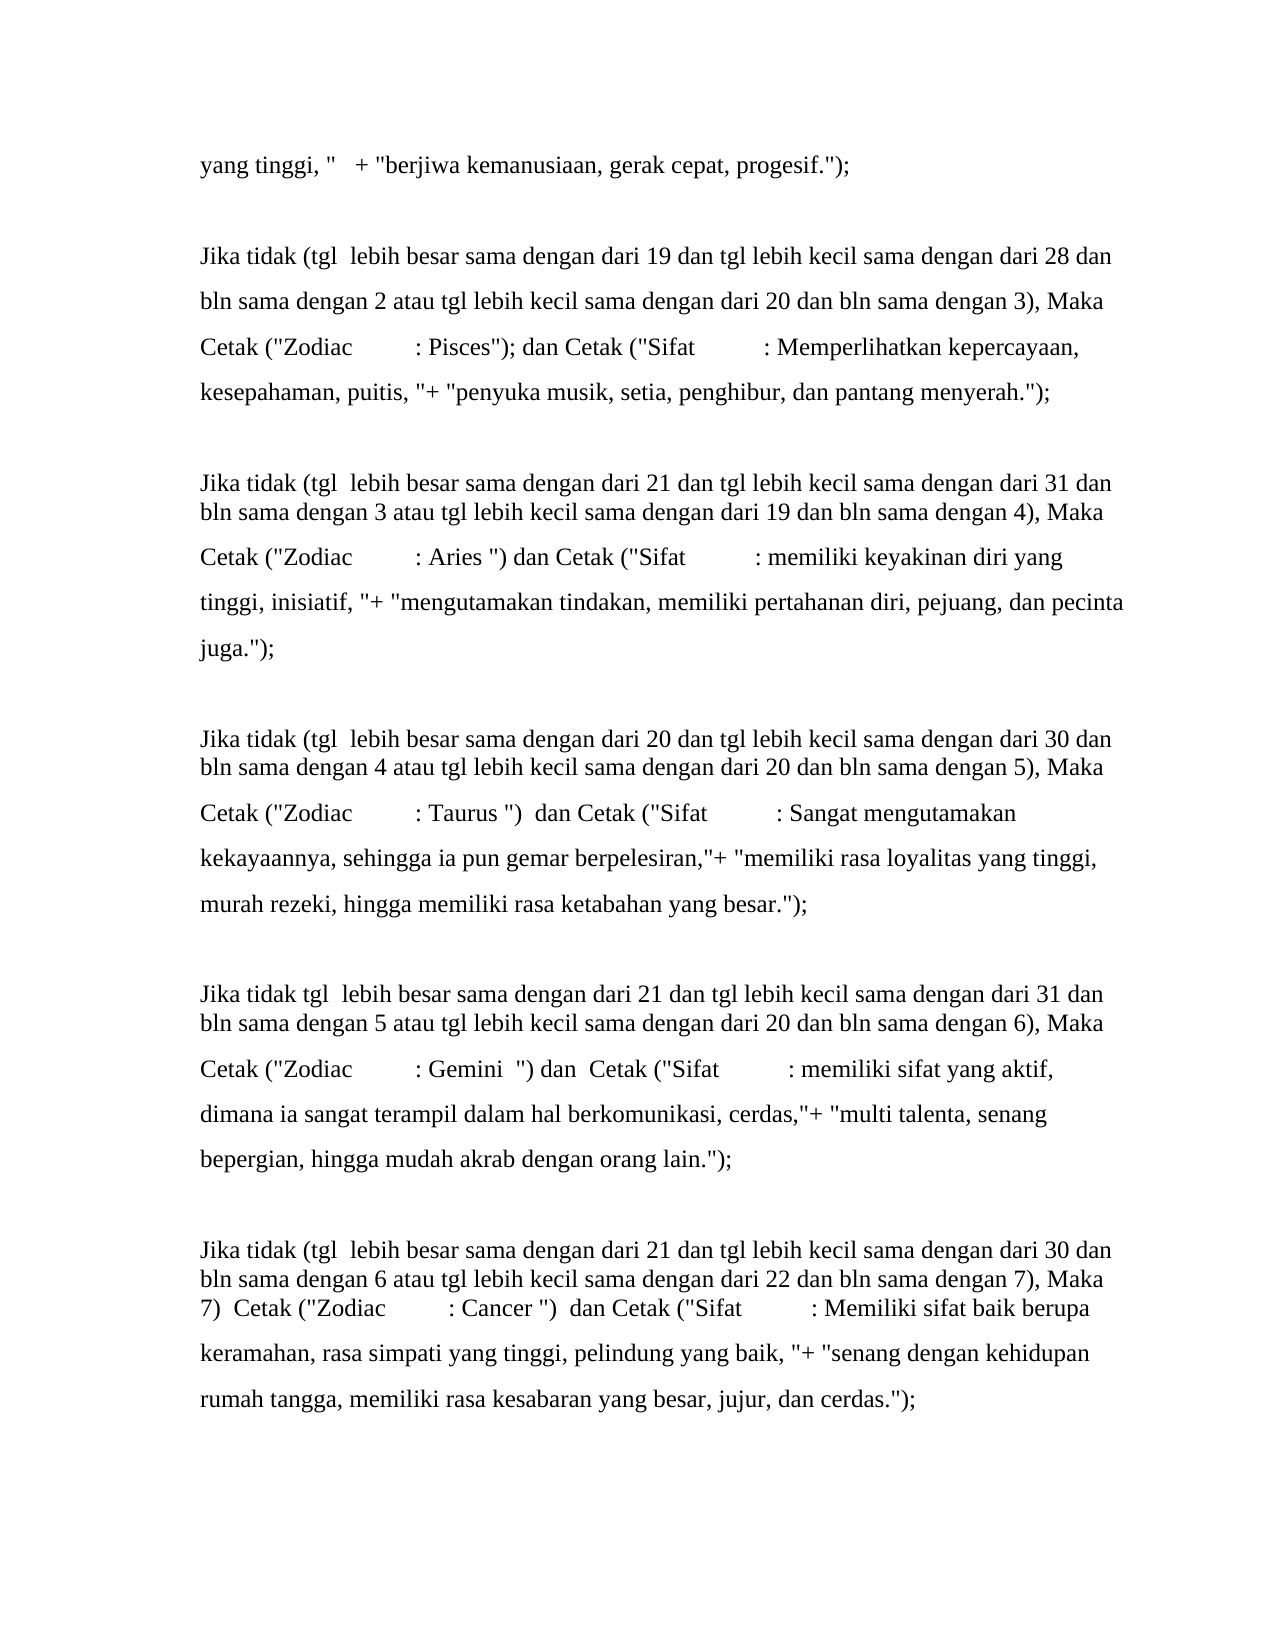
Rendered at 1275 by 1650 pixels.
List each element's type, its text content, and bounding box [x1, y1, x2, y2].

text Jika tidak (tgl lebih besar sama dengan dari 19 dan tgl lebih kecil sama dengan dari 28 dan [150, 241, 1125, 269]
text kesepahaman, puitis, "+ "penyuka musik, setia, penghibur, dan pantang menyerah."); [150, 377, 1125, 406]
text Cetak ("Zodiac : Aries ") dan Cetak ("Sifat : memiliki keyakinan diri yang [150, 542, 1125, 571]
text yang tinggi, " + "berjiwa kemanusiaan, gerak cepat, progesif."); [150, 150, 1125, 179]
text murah rezeki, hingga memiliki rasa ketabahan yang besar."); [150, 889, 1125, 917]
text bln sama dengan 2 atau tgl lebih kecil sama dengan dari 20 dan bln sama dengan 3), Maka [150, 286, 1125, 315]
text bepergian, hingga mudah akrab dengan orang lain."); [150, 1144, 1125, 1173]
text kekayaannya, sehingga ia pun gemar berpelesiran,"+ "memiliki rasa loyalitas yang tinggi, [150, 843, 1125, 872]
text juga."); [150, 633, 1125, 662]
text Cetak ("Zodiac : Gemini ") dan Cetak ("Sifat : memiliki sifat yang aktif, [150, 1054, 1125, 1082]
text Cetak ("Zodiac : Pisces"); dan Cetak ("Sifat : Memperlihatkan kepercayaan, [150, 332, 1125, 360]
text Jika tidak (tgl lebih besar sama dengan dari 20 dan tgl lebih kecil sama dengan dari 30 dan bln sama dengan 4 atau tgl lebih kecil sama dengan dari 20 dan bln sama dengan 5), Maka [200, 724, 1125, 781]
text tinggi, inisiatif, "+ "mengutamakan tindakan, memiliki pertahanan diri, pejuang, dan pecinta [150, 587, 1125, 616]
text dimana ia sangat terampil dalam hal berkomunikasi, cerdas,"+ "multi talenta, senang [150, 1099, 1125, 1128]
text Jika tidak (tgl lebih besar sama dengan dari 21 dan tgl lebih kecil sama dengan dari 31 dan bln sama dengan 3 atau tgl lebih kecil sama dengan dari 19 dan bln sama dengan 4), Maka [200, 468, 1125, 525]
text rumah tangga, memiliki rasa kesabaran yang besar, jujur, dan cerdas."); [150, 1384, 1125, 1412]
text keramahan, rasa simpati yang tinggi, pelindung yang baik, "+ "senang dengan kehidupan [150, 1338, 1125, 1367]
text Jika tidak tgl lebih besar sama dengan dari 21 dan tgl lebih kecil sama dengan dari 31 dan bln sama dengan 5 atau tgl lebih kecil sama dengan dari 20 dan bln sama dengan 6), Maka [200, 979, 1125, 1037]
text Cetak ("Zodiac : Taurus ") dan Cetak ("Sifat : Sangat mengutamakan [150, 798, 1125, 827]
text Jika tidak (tgl lebih besar sama dengan dari 21 dan tgl lebih kecil sama dengan dari 30 dan bln sama dengan 6 atau tgl lebih kecil sama dengan dari 22 dan bln sama dengan 7), Maka 7) Cetak ("Zodiac : Cancer ") dan Cetak ("Sifat : Memiliki sifat baik berupa [200, 1235, 1125, 1322]
